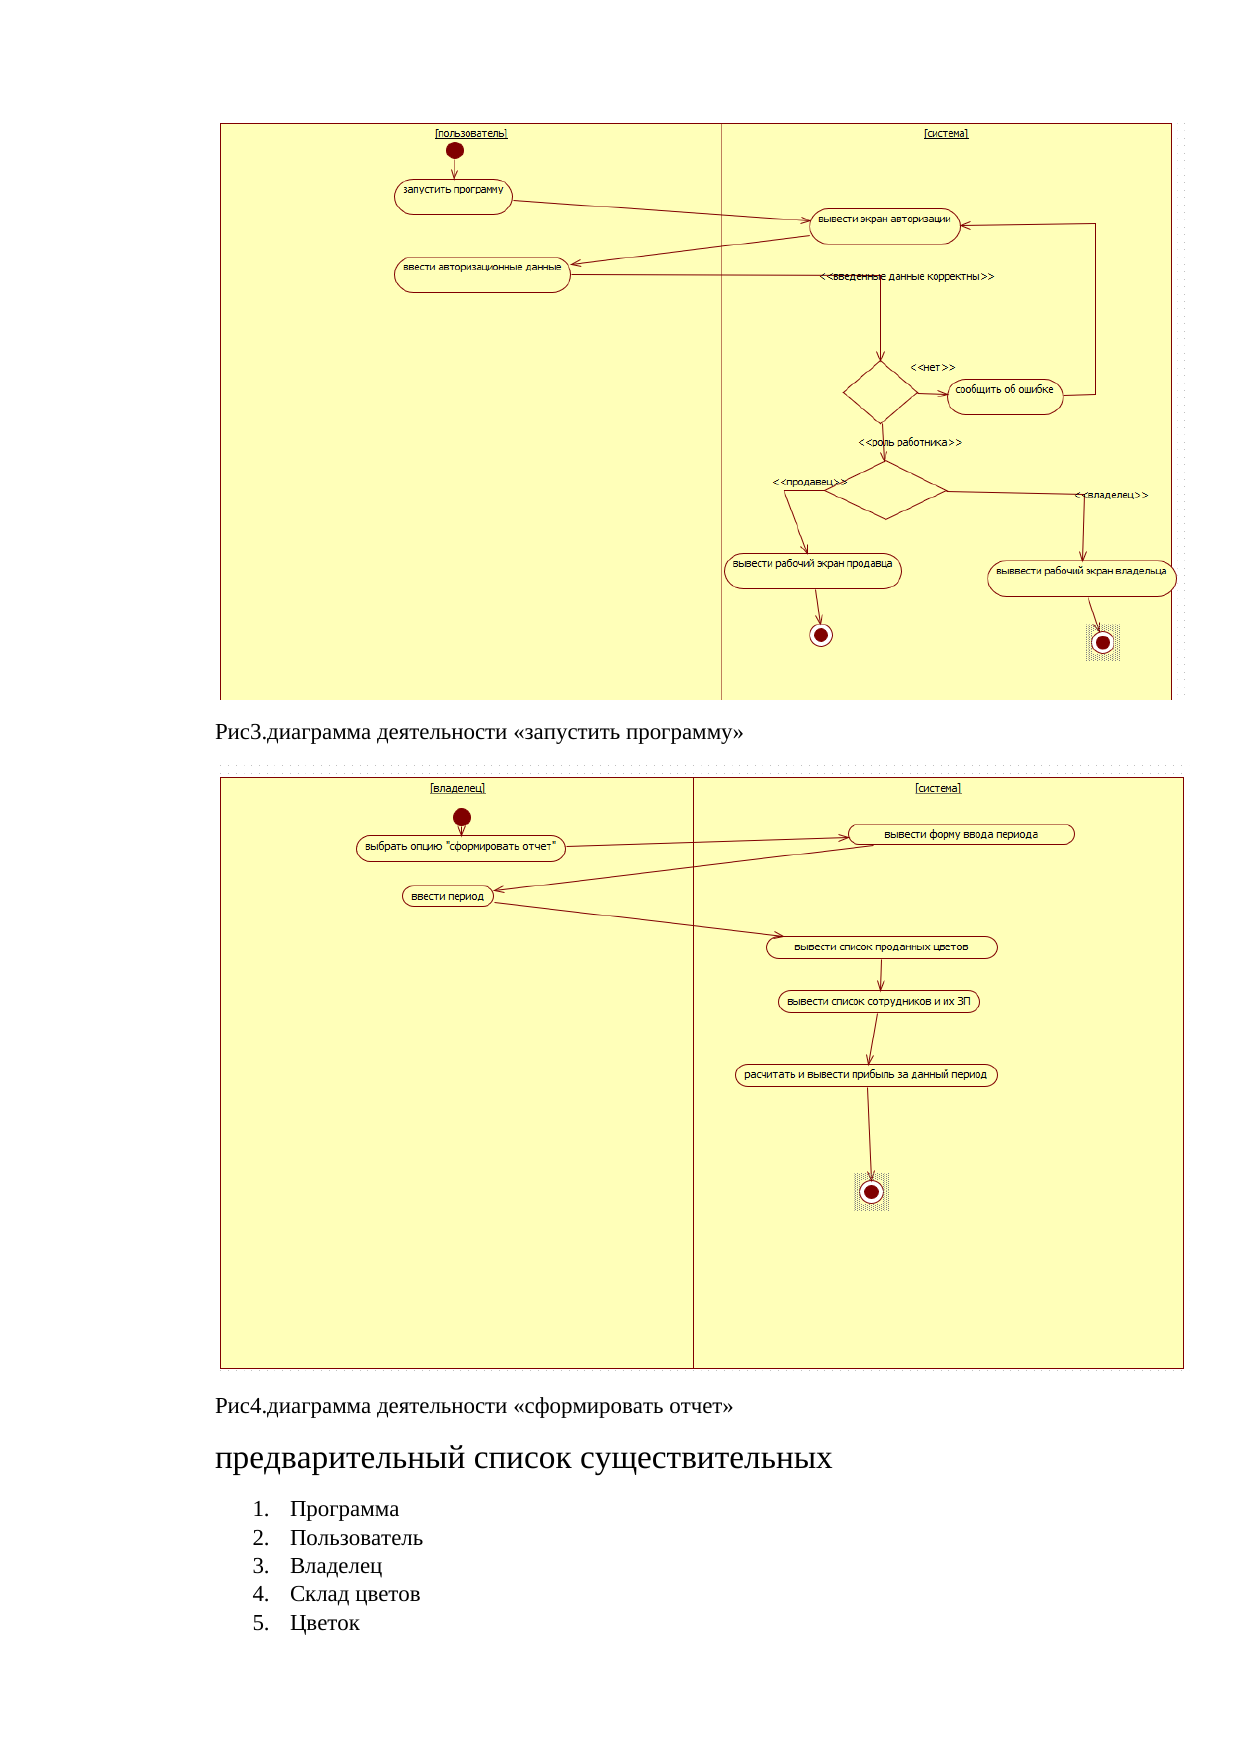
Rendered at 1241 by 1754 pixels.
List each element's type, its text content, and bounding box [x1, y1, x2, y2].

list Цветок [252, 1609, 1152, 1635]
list Владелец [252, 1552, 1152, 1578]
picture [214, 763, 1190, 1374]
text предварительный список существительных [215, 1437, 1152, 1476]
list Пользователь [252, 1524, 1152, 1550]
list Склад цветов [252, 1581, 1152, 1607]
picture [214, 118, 1190, 700]
text Рис3.диаграмма деятельности «запустить программу» [215, 718, 1152, 744]
list Программа [252, 1495, 1152, 1522]
text Рис4.диаграмма деятельности «сформировать отчет» [215, 1392, 1152, 1418]
